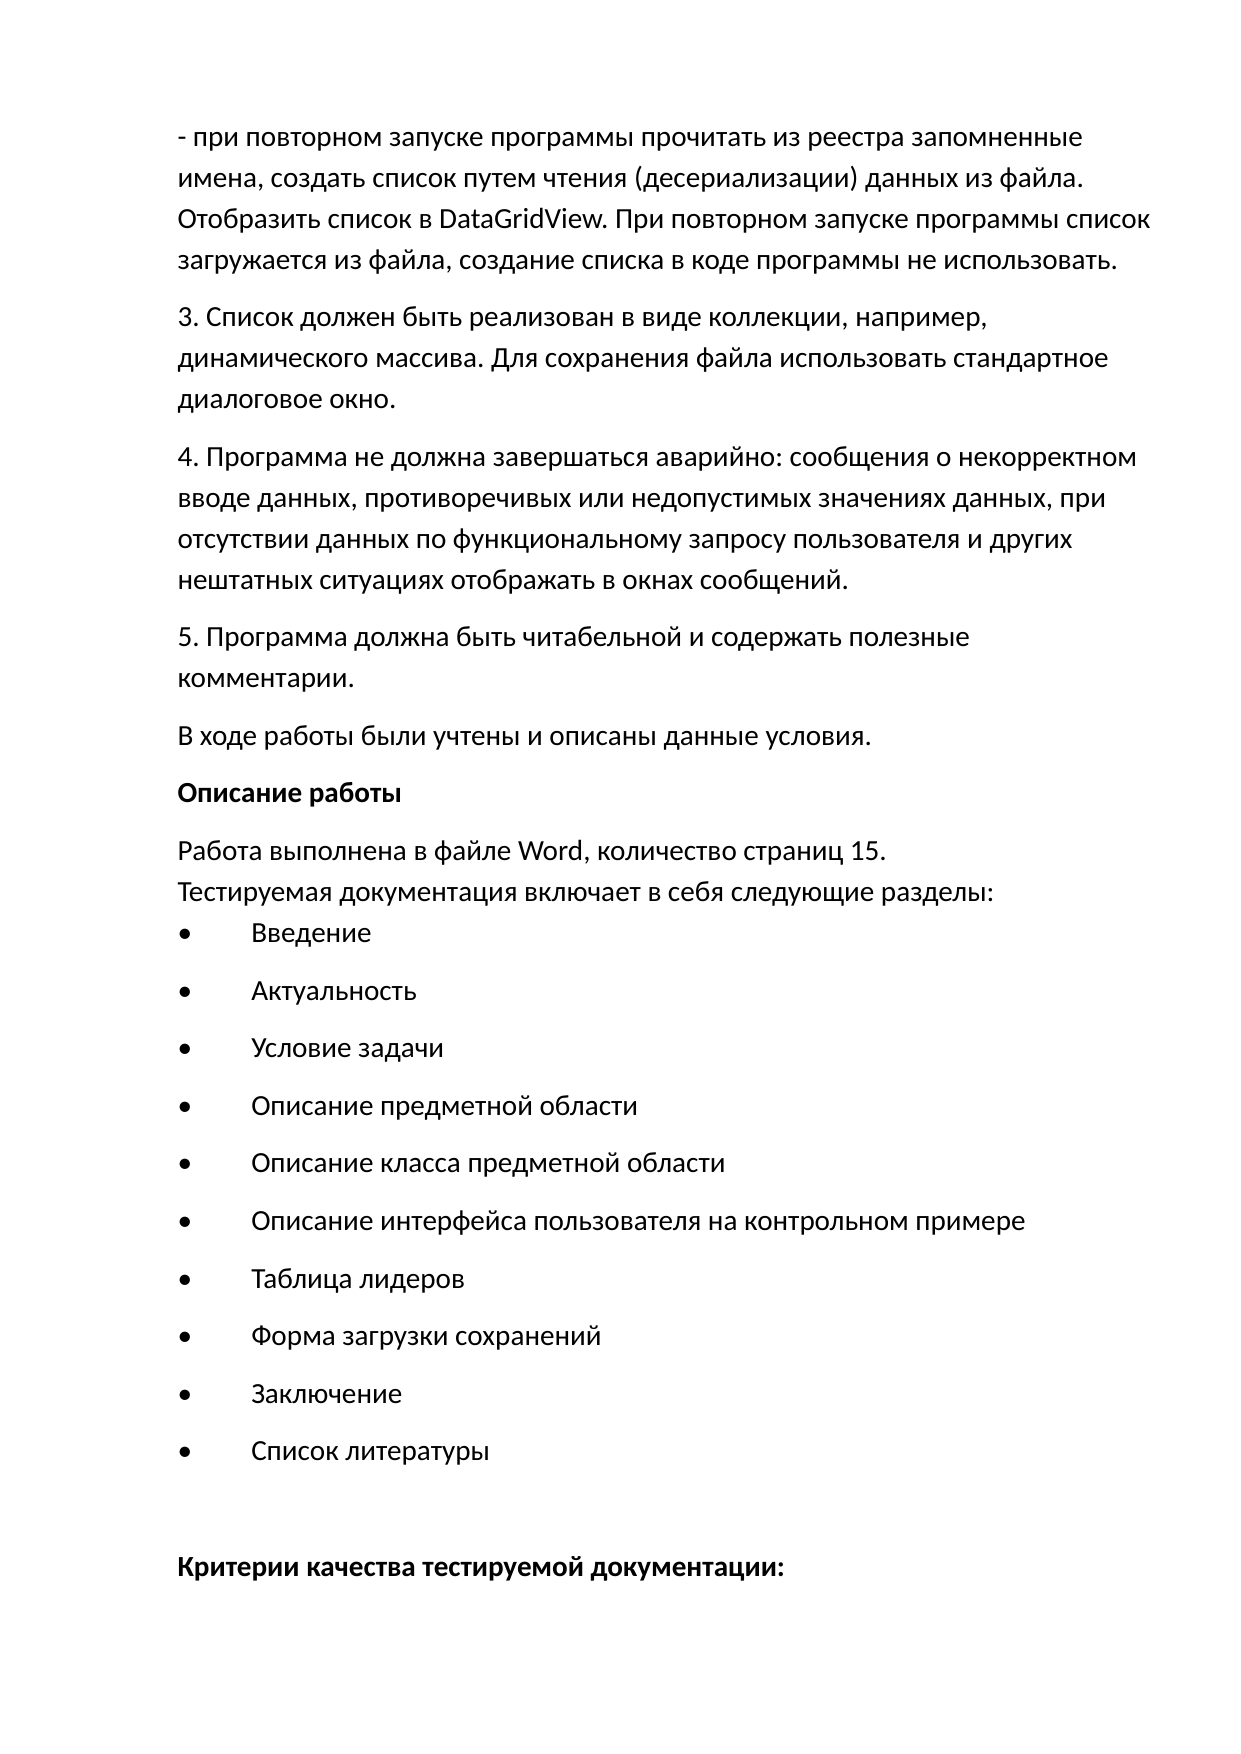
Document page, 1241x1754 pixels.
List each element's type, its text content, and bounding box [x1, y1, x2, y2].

text Работа выполнена в файле Word, количество страниц 15. Тестируемая документация включает в себя следующие разделы: • Введение [177, 832, 1152, 950]
text Критерии качества тестируемой документации: [177, 1548, 1152, 1583]
text • Заключение [177, 1375, 1152, 1411]
text Описание работы [177, 774, 1152, 810]
text • Актуальность [177, 972, 1152, 1007]
text 3. Список должен быть реализован в виде коллекции, например, динамического массива. Для сохранения файла использовать стандартное диалоговое окно. [177, 298, 1152, 416]
text • Описание предметной области [177, 1087, 1152, 1122]
text • Описание интерфейса пользователя на контрольном примере [177, 1202, 1152, 1238]
text В ходе работы были учтены и описаны данные условия. [177, 717, 1152, 753]
text • Описание класса предметной области [177, 1144, 1152, 1180]
text 4. Программа не должна завершаться аварийно: сообщения о некорректном вводе данных, противоречивых или недопустимых значениях данных, при отсутствии данных по функциональному запросу пользователя и других нештатных ситуациях отображать в окнах сообщений. [177, 438, 1152, 596]
text • Форма загрузки сохранений [177, 1317, 1152, 1353]
text - при повторном запуске программы прочитать из реестра запомненные имена, создать список путем чтения (десериализации) данных из файла. Отобразить список в DataGridView. При повторном запуске программы список загружается из файла, создание списка в коде программы не использовать. [177, 118, 1152, 277]
text • Список литературы [177, 1432, 1152, 1468]
text 5. Программа должна быть читабельной и содержать полезные комментарии. [177, 618, 1152, 695]
text • Таблица лидеров [177, 1260, 1152, 1295]
text • Условие задачи [177, 1029, 1152, 1065]
